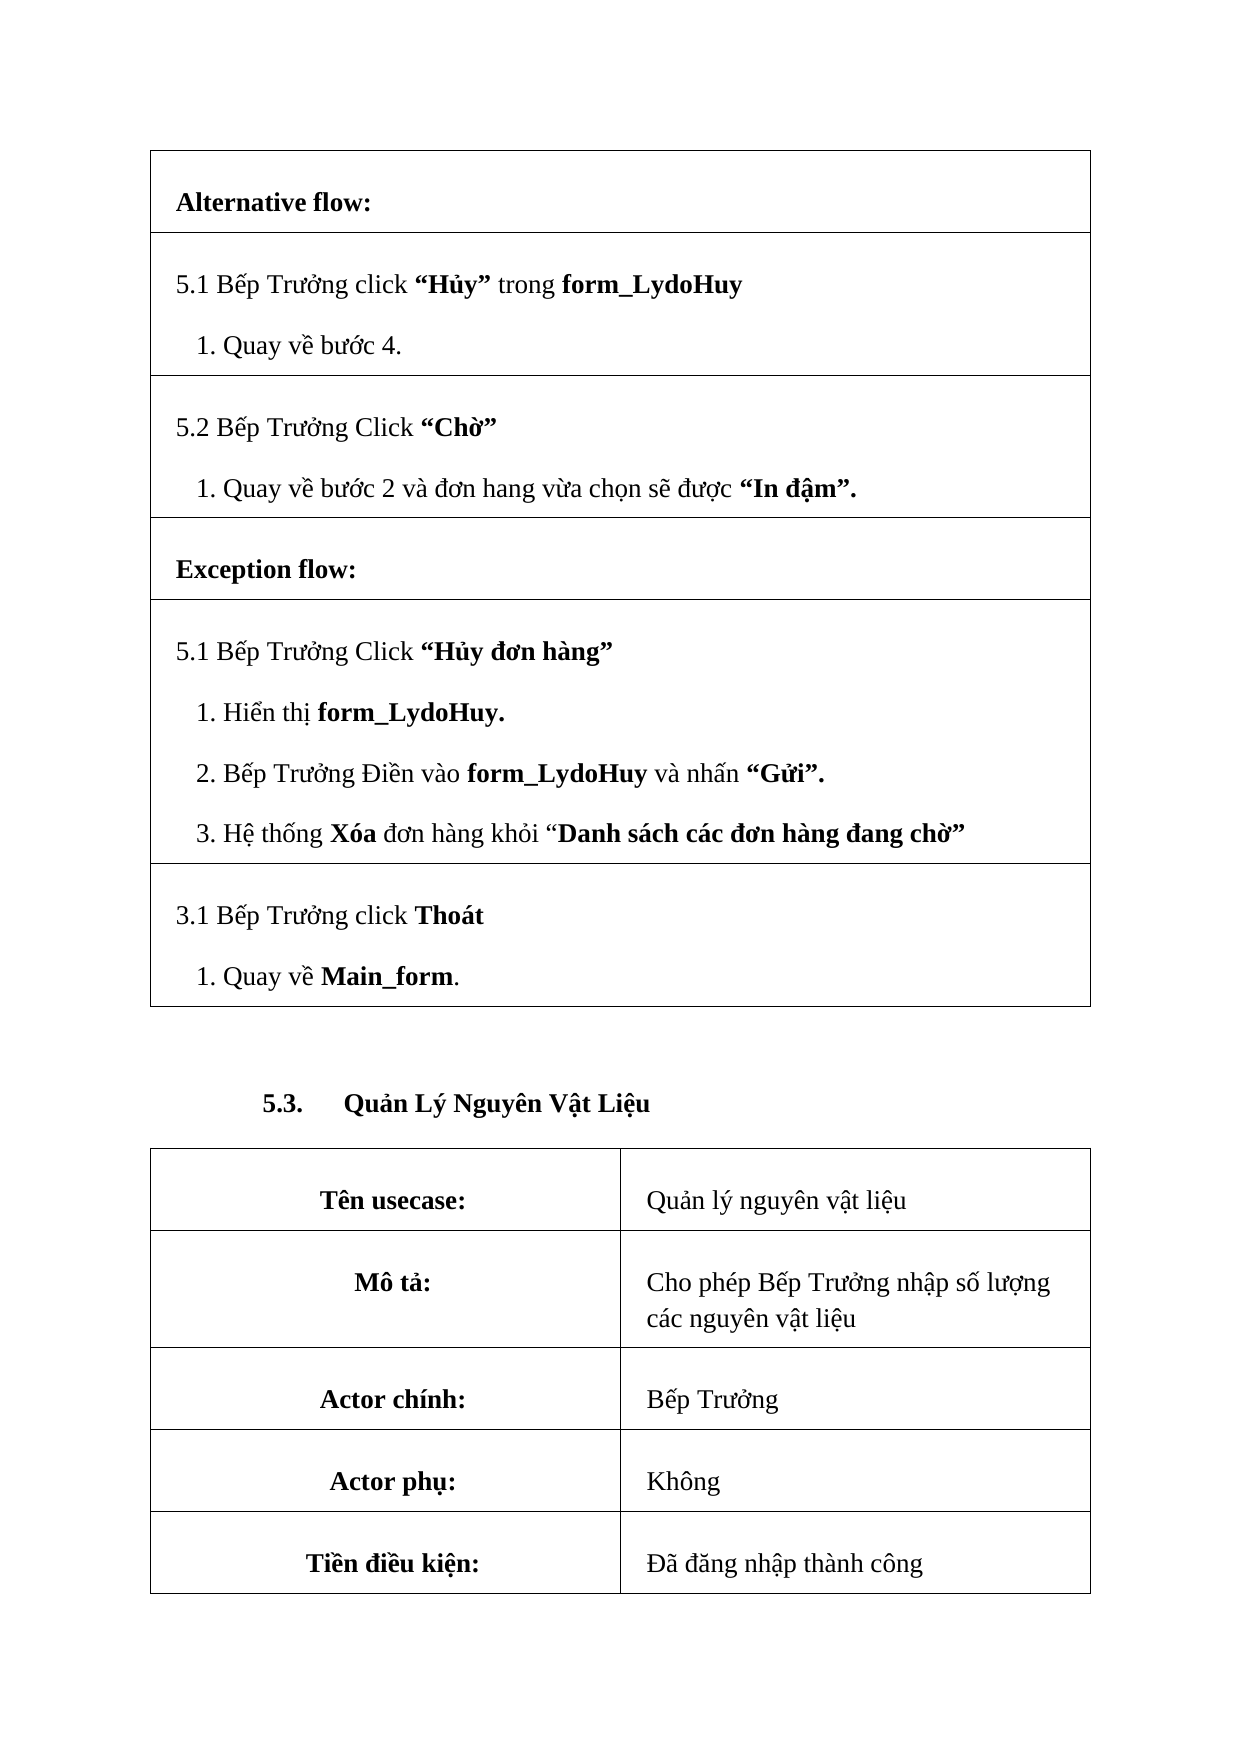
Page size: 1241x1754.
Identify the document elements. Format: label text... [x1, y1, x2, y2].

text 5.3. Quản Lý Nguyên Vật Liệu [262, 1087, 1090, 1118]
table_cell 5.2 Bếp Trưởng Click “Chờ” 1. Quay về bước 2 và đơn hang vừa chọn sẽ được “In đậm”. [151, 376, 1090, 517]
table_cell Actor phụ: [151, 1430, 620, 1511]
table_cell Actor chính: [151, 1348, 620, 1429]
table_cell Alternative flow: [151, 151, 1090, 232]
table_cell 3.1 Bếp Trưởng click Thoát 1. Quay về Main_form. [151, 864, 1090, 1006]
table_cell 5.1 Bếp Trưởng click “Hủy” trong form_LydoHuy 1. Quay về bước 4. [151, 233, 1090, 374]
table_header Tên usecase: [151, 1149, 620, 1229]
table_cell Bếp Trưởng [621, 1348, 1090, 1429]
table_cell Cho phép Bếp Trưởng nhập số lượng các nguyên vật liệu [621, 1231, 1090, 1347]
table_cell Không [621, 1430, 1090, 1511]
table_cell Tiền điều kiện: [151, 1512, 620, 1593]
table_cell Exception flow: [151, 518, 1090, 599]
table_header Quản lý nguyên vật liệu [621, 1149, 1090, 1229]
table_cell Đã đăng nhập thành công [621, 1512, 1090, 1593]
table_cell 5.1 Bếp Trưởng Click “Hủy đơn hàng” 1. Hiển thị form_LydoHuy. 2. Bếp Trưởng Điền vào form_LydoHuy và nhấn “Gửi”. 3. Hệ thống Xóa đơn hàng khỏi “Danh sách các đơn hàng đang chờ” [151, 600, 1090, 863]
table_cell Mô tả: [151, 1231, 620, 1347]
